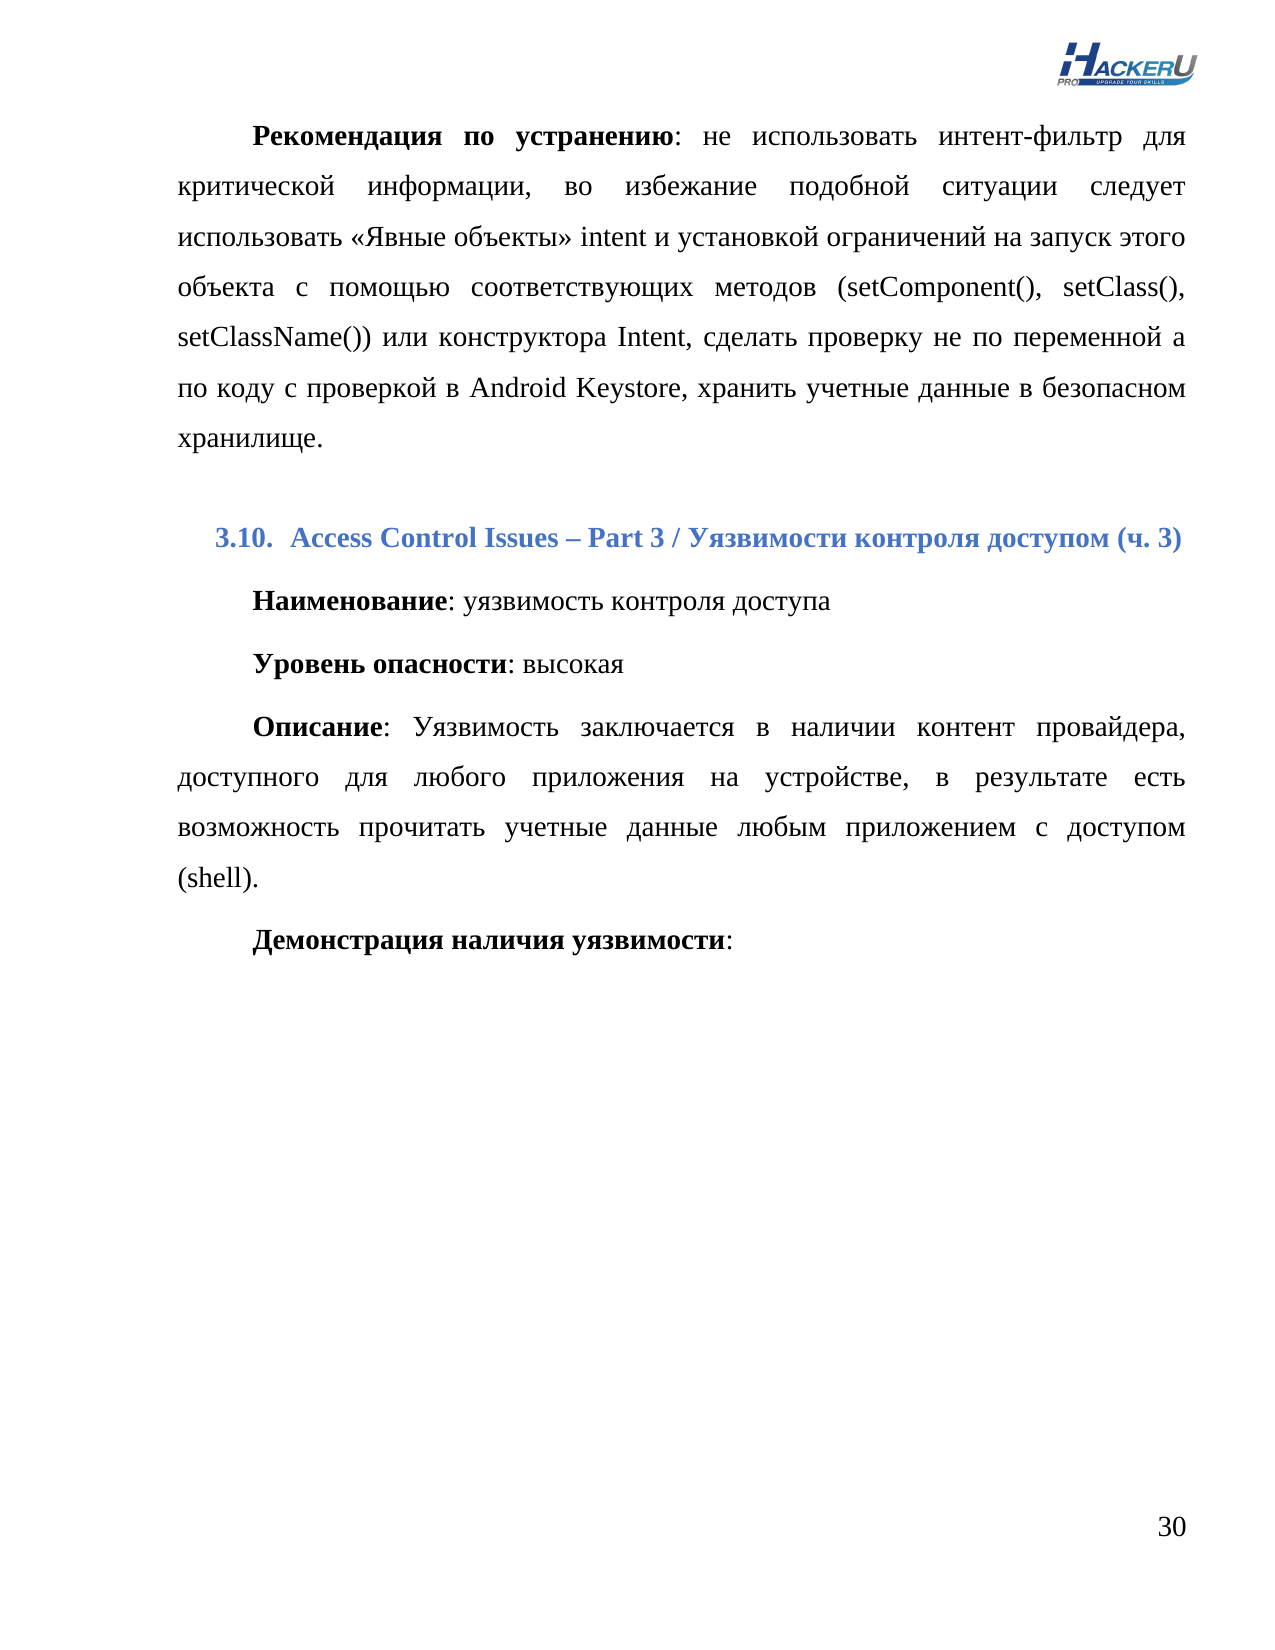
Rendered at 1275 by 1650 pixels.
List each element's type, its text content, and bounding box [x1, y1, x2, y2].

subtitle Access Control Issues – Part 3 / Уязвимости контроля доступом (ч. 3) [215, 520, 1186, 554]
text Демонстрация наличия уязвимости: [177, 922, 1186, 956]
text Описание: Уязвимость заключается в наличии контент провайдера, доступного для любого приложения на устройстве, в результате есть возможность прочитать учетные данные любым приложением с доступом (shell). [177, 709, 1186, 893]
text Рекомендация по устранению: не использовать интент-фильтр для критической информации, во избежание подобной ситуации следует использовать «Явные объекты» intent и установкой ограничений на запуск этого объекта с помощью соответствующих методов (setComponent(), setClass(), setClassName()) или конструктора Intent, сделать проверку не по переменной а по коду с проверкой в Android Keystore, хранить учетные данные в безопасном хранилище. [177, 118, 1186, 453]
picture [1049, 34, 1206, 93]
text Наименование: уязвимость контроля доступа [177, 583, 1186, 617]
text Уровень опасности: высокая [177, 646, 1186, 679]
